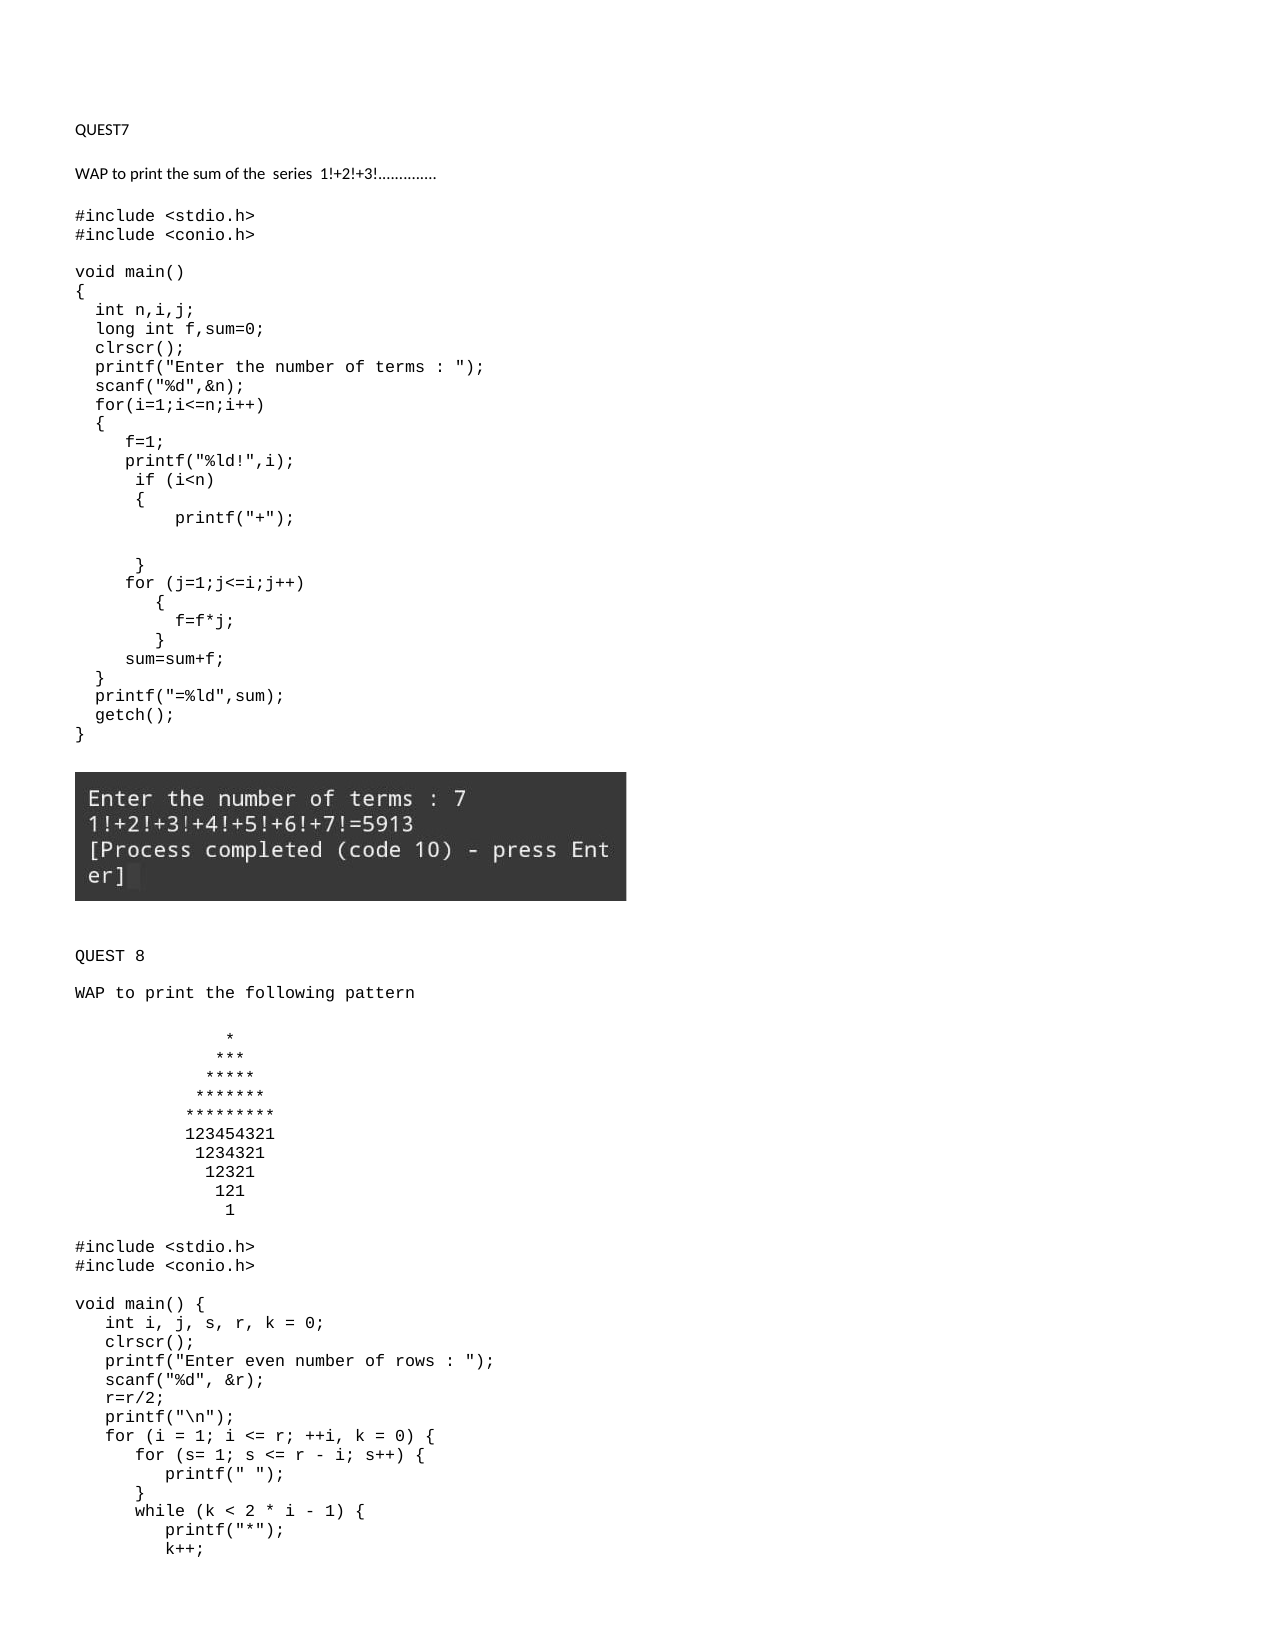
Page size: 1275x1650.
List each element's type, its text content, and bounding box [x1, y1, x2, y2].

text for (s= 1; s <= r - i; s++) { [75, 1446, 1200, 1465]
text #include <stdio.h> [75, 1239, 1200, 1258]
text f=f*j; [75, 613, 1200, 631]
text ******* [75, 1088, 1200, 1107]
text WAP to print the sum of the series 1!+2!+3!.............. [75, 163, 1200, 184]
text #include <conio.h> [75, 226, 1200, 245]
text #include <conio.h> [75, 1258, 1200, 1277]
text } [75, 1484, 1200, 1503]
text printf("*"); [75, 1522, 1200, 1541]
text ********* [75, 1107, 1200, 1126]
text printf(" "); [75, 1465, 1200, 1484]
text } [75, 669, 1200, 688]
text printf("\n"); [75, 1409, 1200, 1428]
text { [75, 283, 1200, 302]
text scanf("%d",&n); [75, 377, 1200, 396]
text long int f,sum=0; [75, 321, 1200, 339]
text 121 [75, 1182, 1200, 1201]
text } [75, 556, 1200, 575]
text printf("Enter the number of terms : "); [75, 358, 1200, 377]
text QUEST 8 [75, 947, 1200, 966]
text for (i = 1; i <= r; ++i, k = 0) { [75, 1428, 1200, 1446]
text * [75, 1032, 1200, 1051]
picture [75, 772, 627, 901]
text for (j=1;j<=i;j++) [75, 575, 1200, 594]
text 123454321 [75, 1126, 1200, 1145]
text { [75, 594, 1200, 613]
text r=r/2; [75, 1390, 1200, 1409]
text int i, j, s, r, k = 0; [75, 1314, 1200, 1333]
text clrscr(); [75, 1333, 1200, 1352]
text void main() { [75, 1296, 1200, 1314]
text { [75, 490, 1200, 509]
text 1 [75, 1201, 1200, 1220]
text if (i<n) [75, 471, 1200, 490]
text scanf("%d", &r); [75, 1371, 1200, 1390]
text *** [75, 1051, 1200, 1069]
text sum=sum+f; [75, 650, 1200, 669]
text clrscr(); [75, 339, 1200, 358]
text 12321 [75, 1164, 1200, 1182]
text printf("Enter even number of rows : "); [75, 1352, 1200, 1371]
text getch(); [75, 707, 1200, 726]
text printf("%ld!",i); [75, 453, 1200, 471]
text k++; [75, 1541, 1200, 1559]
text #include <stdio.h> [75, 207, 1200, 226]
text printf("+"); [75, 509, 1200, 528]
text int n,i,j; [75, 302, 1200, 321]
text printf("=%ld",sum); [75, 688, 1200, 707]
text f=1; [75, 434, 1200, 453]
text 1234321 [75, 1145, 1200, 1164]
text void main() [75, 264, 1200, 283]
text QUEST7 [75, 119, 1200, 139]
text WAP to print the following pattern [75, 985, 1200, 1004]
text { [75, 415, 1200, 434]
text for(i=1;i<=n;i++) [75, 396, 1200, 415]
text ***** [75, 1069, 1200, 1088]
text while (k < 2 * i - 1) { [75, 1503, 1200, 1522]
text } [75, 631, 1200, 650]
text } [75, 726, 1200, 744]
